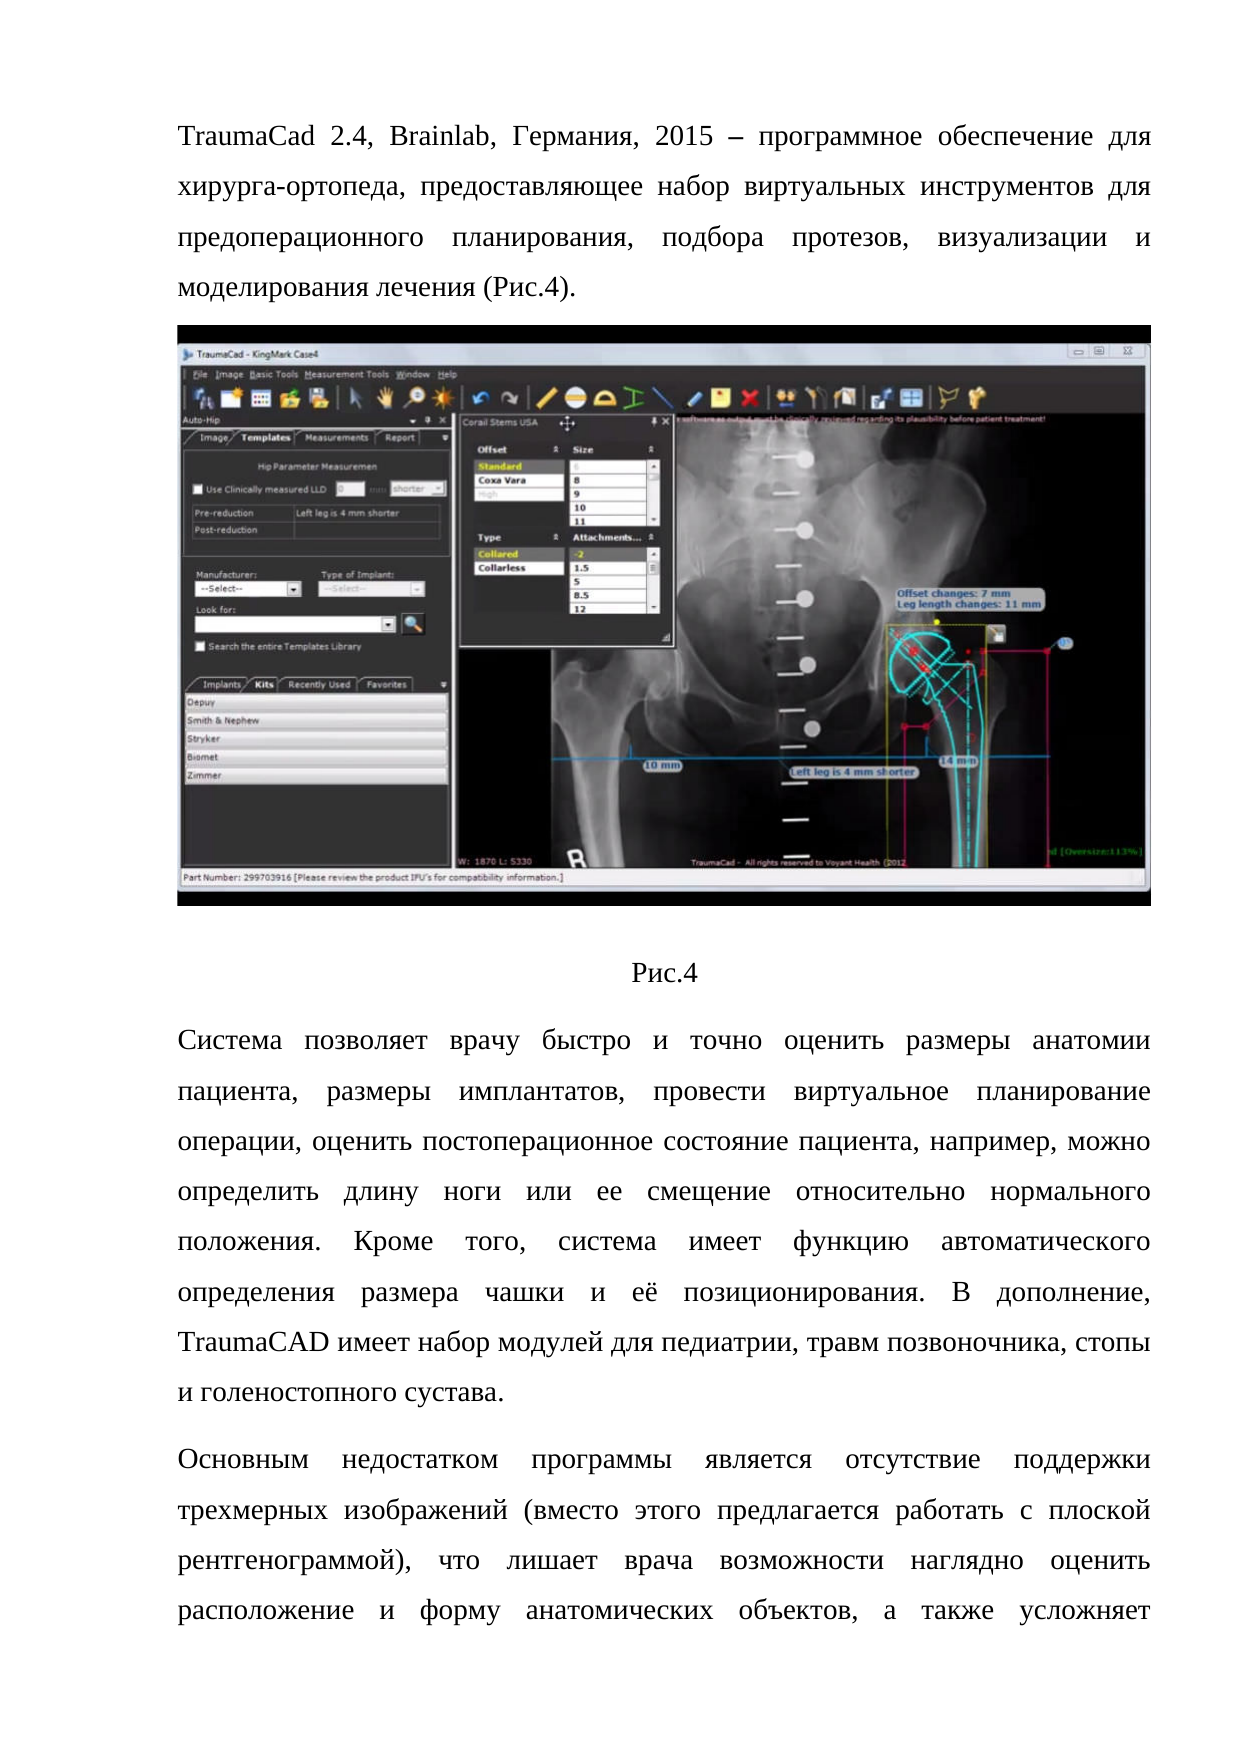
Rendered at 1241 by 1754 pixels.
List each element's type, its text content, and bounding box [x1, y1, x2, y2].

text Система позволяет врачу быстро и точно оценить размеры анатомии пациента, размеры имплантатов, провести виртуальное планирование операции, оценить постоперационное состояние пациента, например, можно определить длину ноги или ее смещение относительно нормального положения. Кроме того, система имеет функцию автоматического определения размера чашки и её позиционирования. В дополнение, TraumaCAD имеет набор модулей для педиатрии, травм позвоночника, стопы и голеностопного сустава. [177, 1022, 1152, 1408]
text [177, 1441, 1152, 1626]
text Рис.4 [177, 906, 1152, 989]
text TraumaCad 2.4, Brainlab, Германия, 2015 – программное обеспечение для хирурга-ортопеда, предоставляющее набор виртуальных инструментов для предоперационного планирования, подбора протезов, визуализации и моделирования лечения (Рис.4). [177, 118, 1152, 303]
picture [177, 325, 1152, 906]
